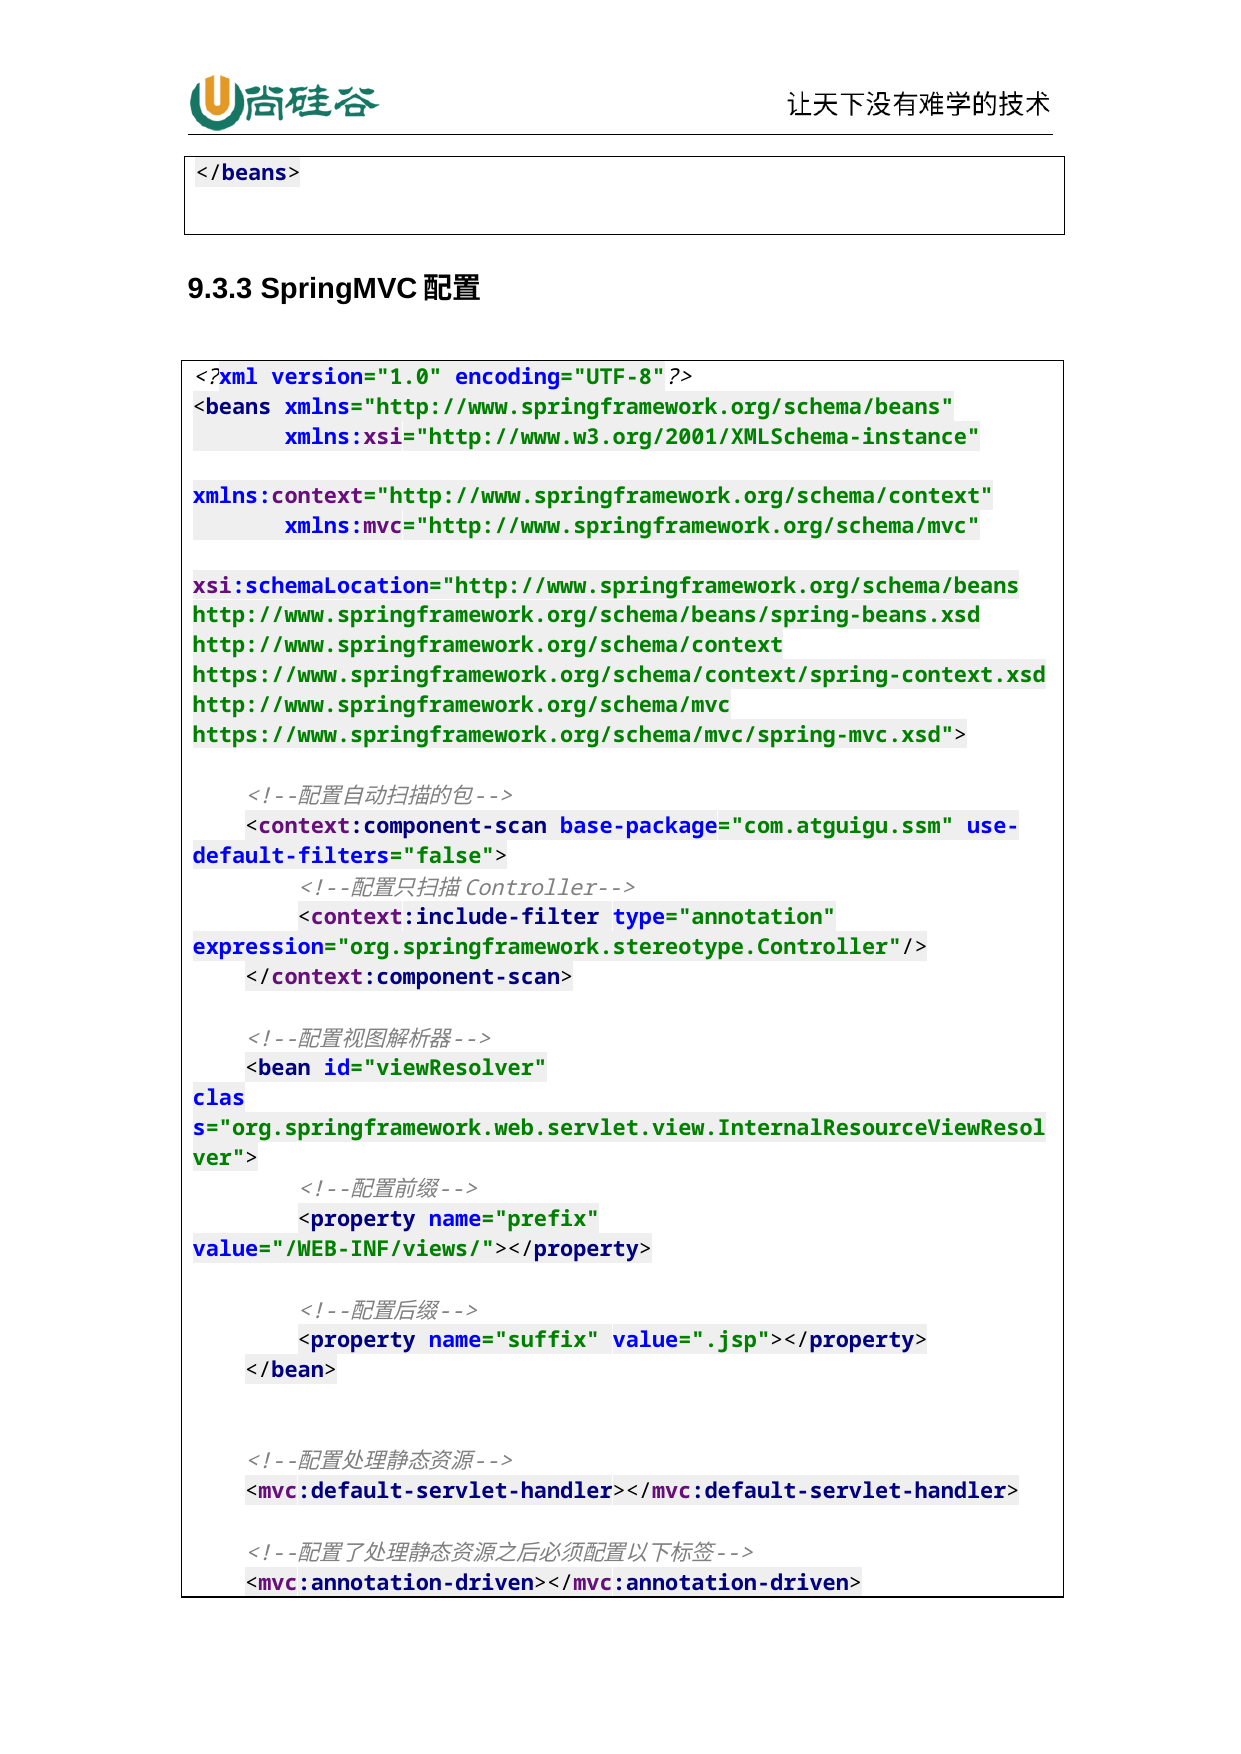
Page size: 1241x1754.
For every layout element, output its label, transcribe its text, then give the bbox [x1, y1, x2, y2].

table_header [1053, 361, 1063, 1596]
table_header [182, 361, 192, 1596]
subtitle 9.3.3 SpringMVC配置 [187, 264, 1053, 307]
picture [187, 73, 1053, 132]
